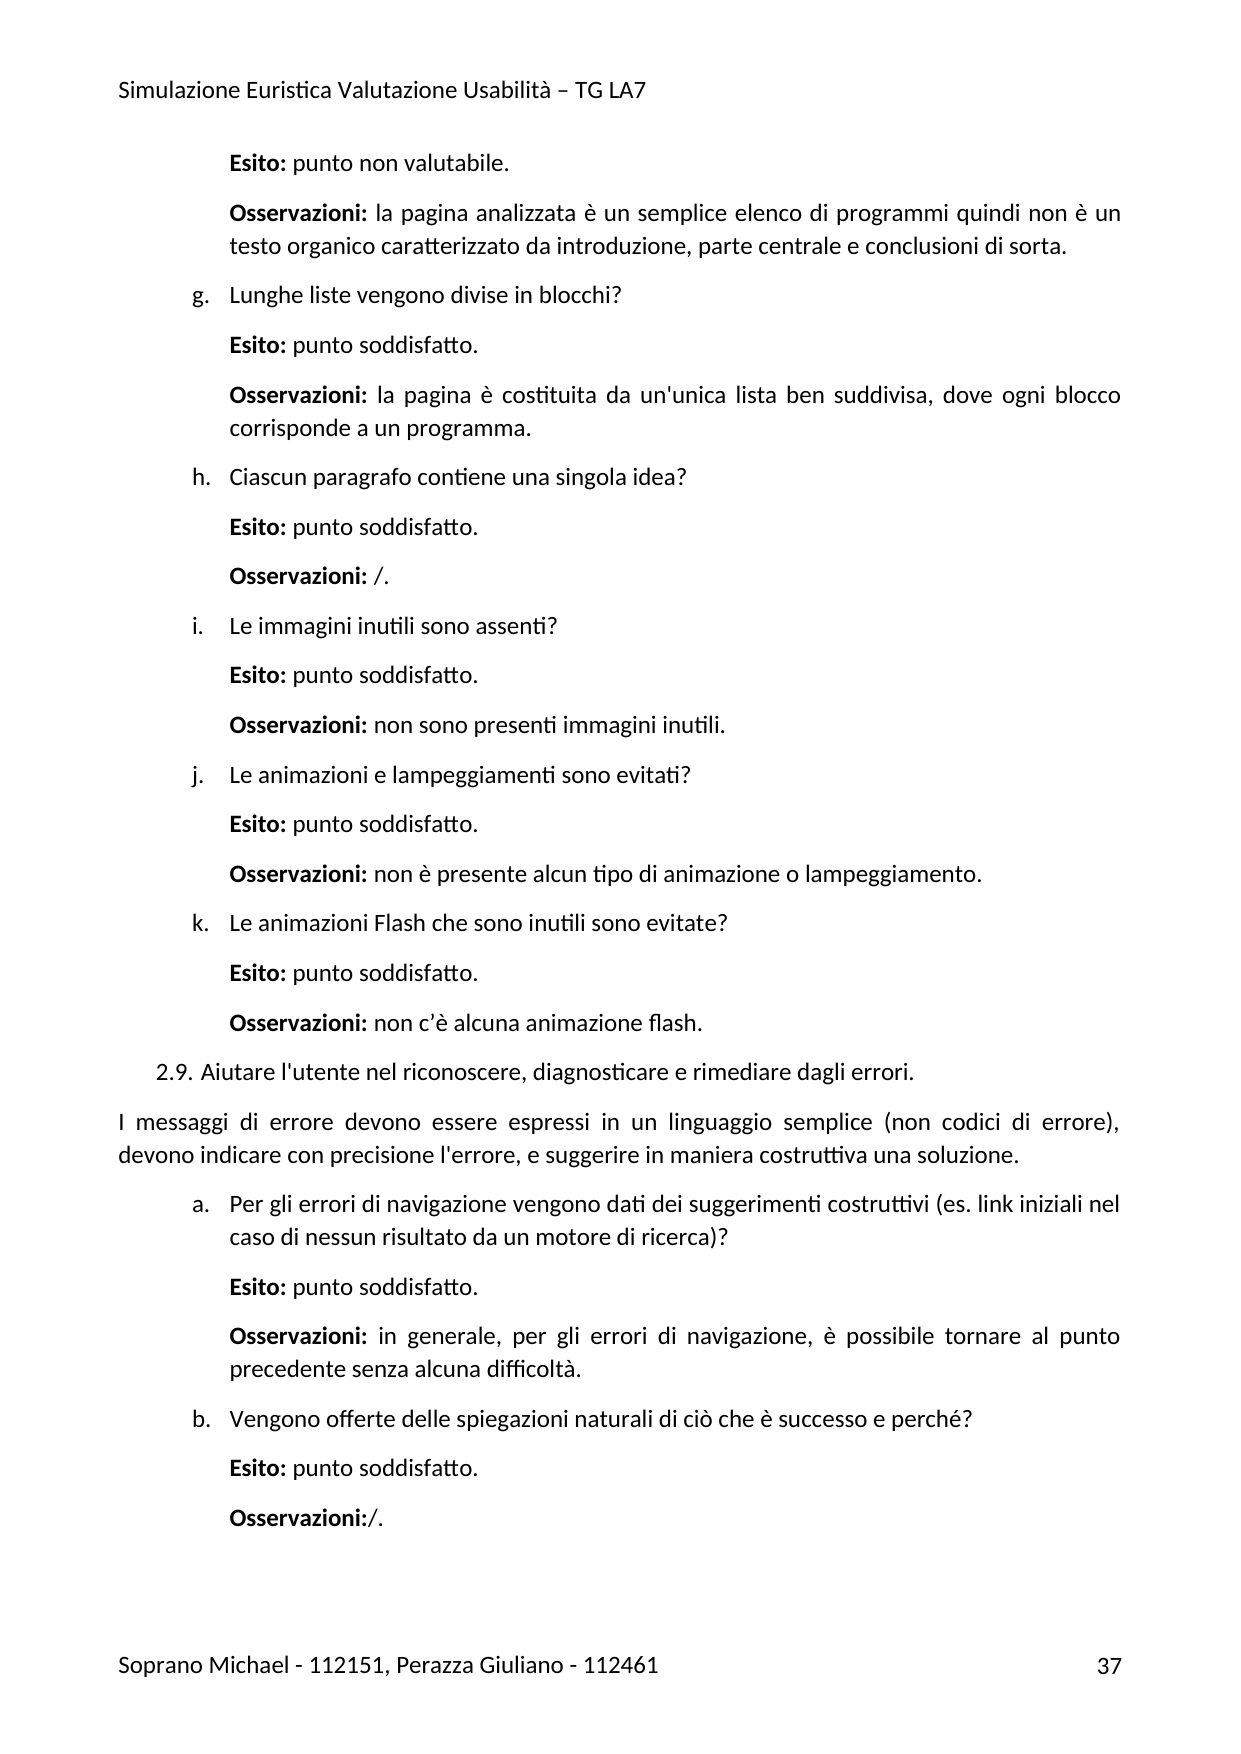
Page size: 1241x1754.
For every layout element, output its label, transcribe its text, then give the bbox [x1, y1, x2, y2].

text Esito: punto soddisfatto. [229, 511, 1122, 541]
text Osservazioni: non c’è alcuna animazione flash. [229, 1007, 1122, 1037]
list Aiutare l'utente nel riconoscere, diagnosticare e rimediare dagli errori. [156, 1056, 1122, 1087]
text Osservazioni: /. [229, 561, 1122, 591]
list Per gli errori di navigazione vengono dati dei suggerimenti costruttivi (es. link iniziali nel caso di nessun risultato da un motore di ricerca)? [192, 1188, 1122, 1252]
text Esito: punto soddisfatto. [229, 660, 1122, 690]
list Ciascun paragrafo contiene una singola idea? [192, 461, 1122, 492]
text Esito: punto soddisfatto. [229, 1271, 1122, 1301]
list Lunghe liste vengono divise in blocchi? [192, 280, 1122, 310]
text Esito: punto soddisfatto. [229, 957, 1122, 988]
text Esito: punto soddisfatto. [229, 1453, 1122, 1483]
list Le immagini inutili sono assenti? [192, 610, 1122, 641]
text Osservazioni: la pagina analizzata è un semplice elenco di programmi quindi non è un testo organico caratterizzato da introduzione, parte centrale e conclusioni di sorta. [229, 197, 1122, 261]
text I messaggi di errore devono essere espressi in un linguaggio semplice (non codici di errore), devono indicare con precisione l'errore, e suggerire in maniera costruttiva una soluzione. [118, 1106, 1122, 1169]
text Esito: punto non valutabile. [229, 148, 1122, 178]
list Vengono offerte delle spiegazioni naturali di ciò che è successo e perché? [192, 1403, 1122, 1433]
list Le animazioni Flash che sono inutili sono evitate? [192, 908, 1122, 938]
text Esito: punto soddisfatto. [229, 329, 1122, 360]
text Esito: punto soddisfatto. [229, 808, 1122, 839]
list Le animazioni e lampeggiamenti sono evitati? [192, 759, 1122, 789]
text Osservazioni: la pagina è costituita da un'unica lista ben suddivisa, dove ogni blocco corrisponde a un programma. [229, 379, 1122, 442]
text Osservazioni: non è presente alcun tipo di animazione o lampeggiamento. [229, 858, 1122, 888]
text Osservazioni: in generale, per gli errori di navigazione, è possibile tornare al punto precedente senza alcuna difficoltà. [229, 1321, 1122, 1384]
text Osservazioni: non sono presenti immagini inutili. [229, 709, 1122, 740]
text Osservazioni:/. [229, 1502, 1122, 1533]
